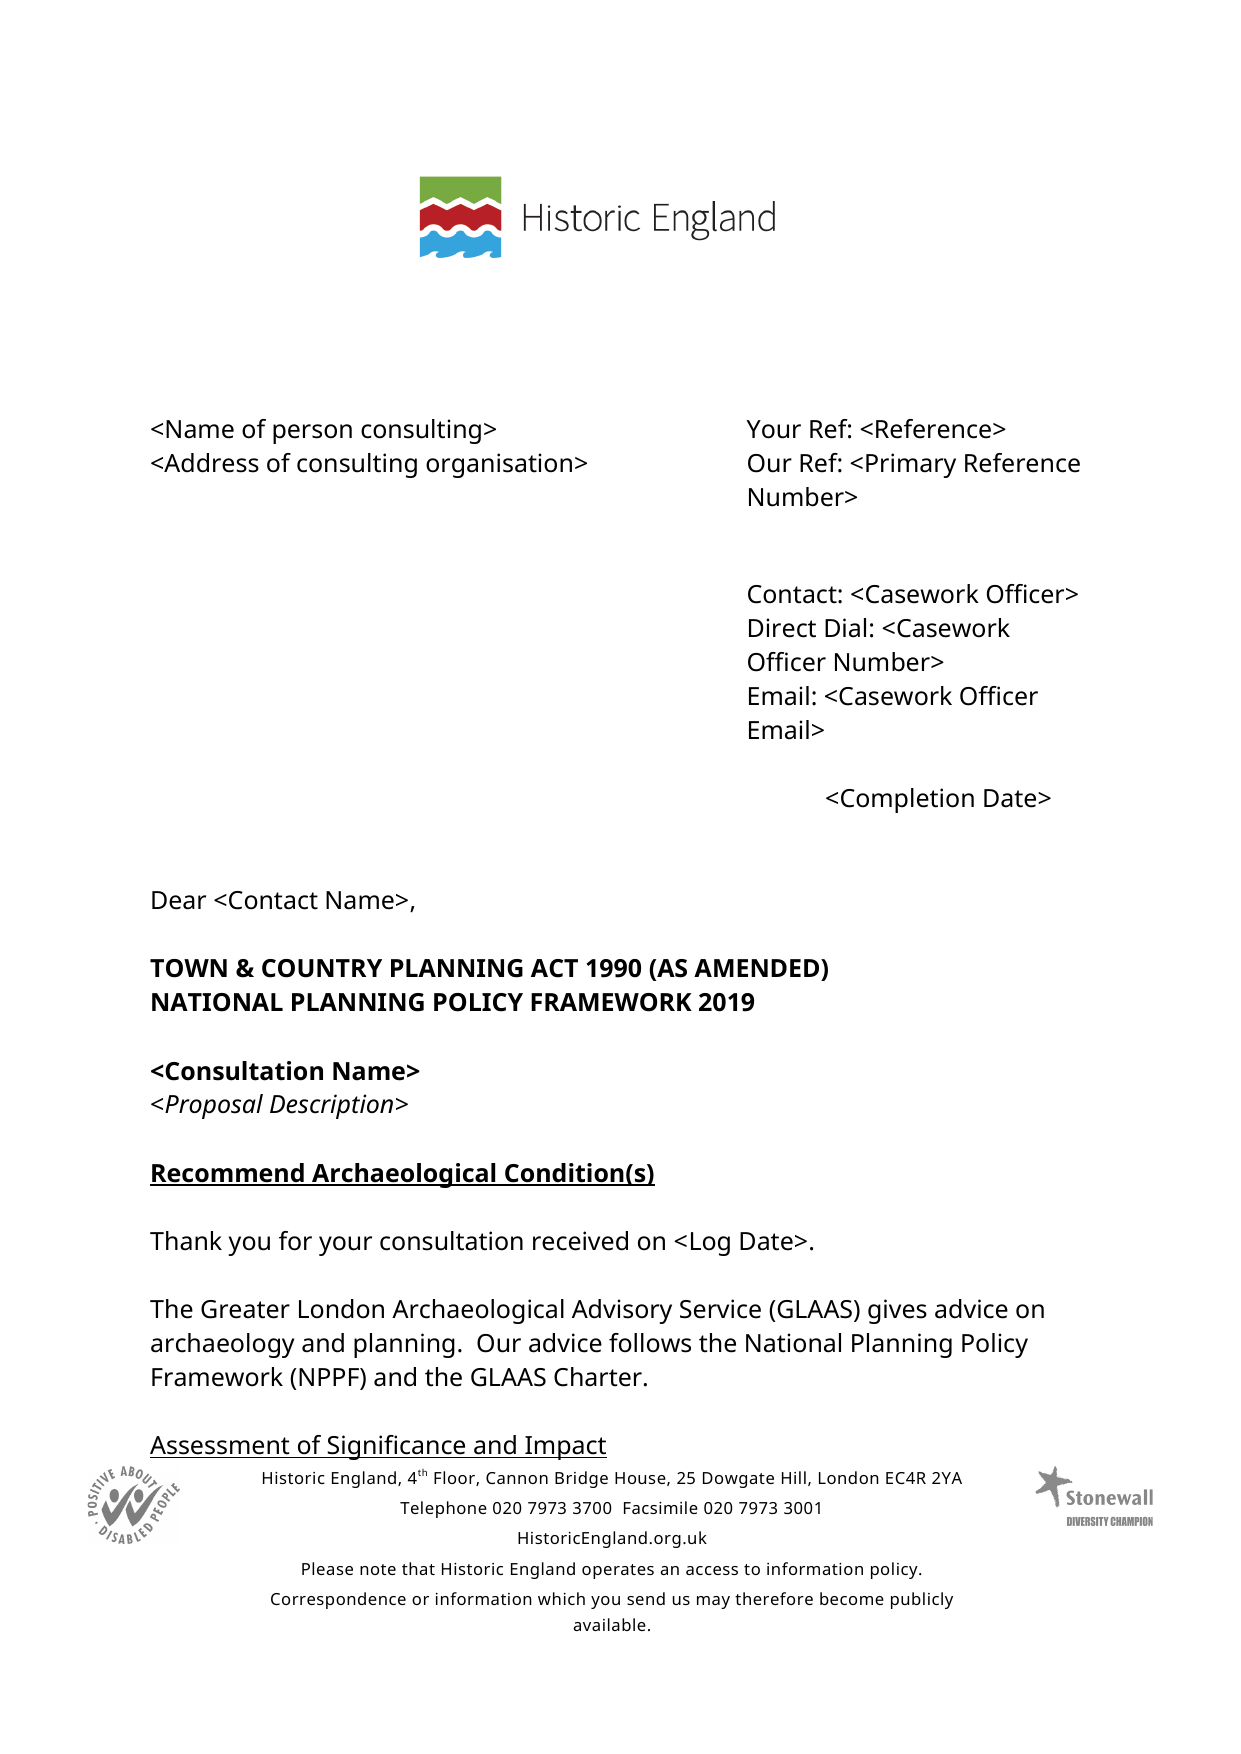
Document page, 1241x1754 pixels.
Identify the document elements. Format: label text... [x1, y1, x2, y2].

text <Consultation Name> [150, 1053, 1090, 1087]
text Our Ref: <Primary Reference Number> [746, 446, 1090, 514]
text NATIONAL PLANNING POLICY FRAMEWORK 2019 [150, 985, 1090, 1019]
text Contact: <Casework Officer> [746, 576, 1090, 610]
text Thank you for your consultation received on <Log Date>. [150, 1223, 1090, 1257]
table_header [139, 150, 1074, 290]
text Direct Dial: <Casework Officer Number> [746, 610, 1090, 678]
text <Completion Date> [150, 781, 1090, 815]
text The Greater London Archaeological Advisory Service (GLAAS) gives advice on archaeology and planning. Our advice follows the National Planning Policy Framework (NPPF) and the GLAAS Charter. [150, 1292, 1090, 1394]
text <Address of consulting organisation> [150, 446, 671, 480]
text <Proposal Description> [150, 1087, 1090, 1121]
picture [383, 150, 811, 285]
text Dear <Contact Name>, [150, 883, 1090, 917]
text Your Ref: <Reference> [746, 412, 1090, 446]
picture [87, 1466, 180, 1544]
text <Name of person consulting> [150, 412, 671, 446]
picture [1035, 1466, 1153, 1526]
text Recommend Archaeological Condition(s) [150, 1155, 1090, 1189]
text Email: <Casework Officer Email> [746, 678, 1090, 747]
text TOWN & COUNTRY PLANNING ACT 1990 (AS AMENDED) [150, 951, 1090, 985]
text Assessment of Significance and Impact [150, 1428, 1090, 1462]
